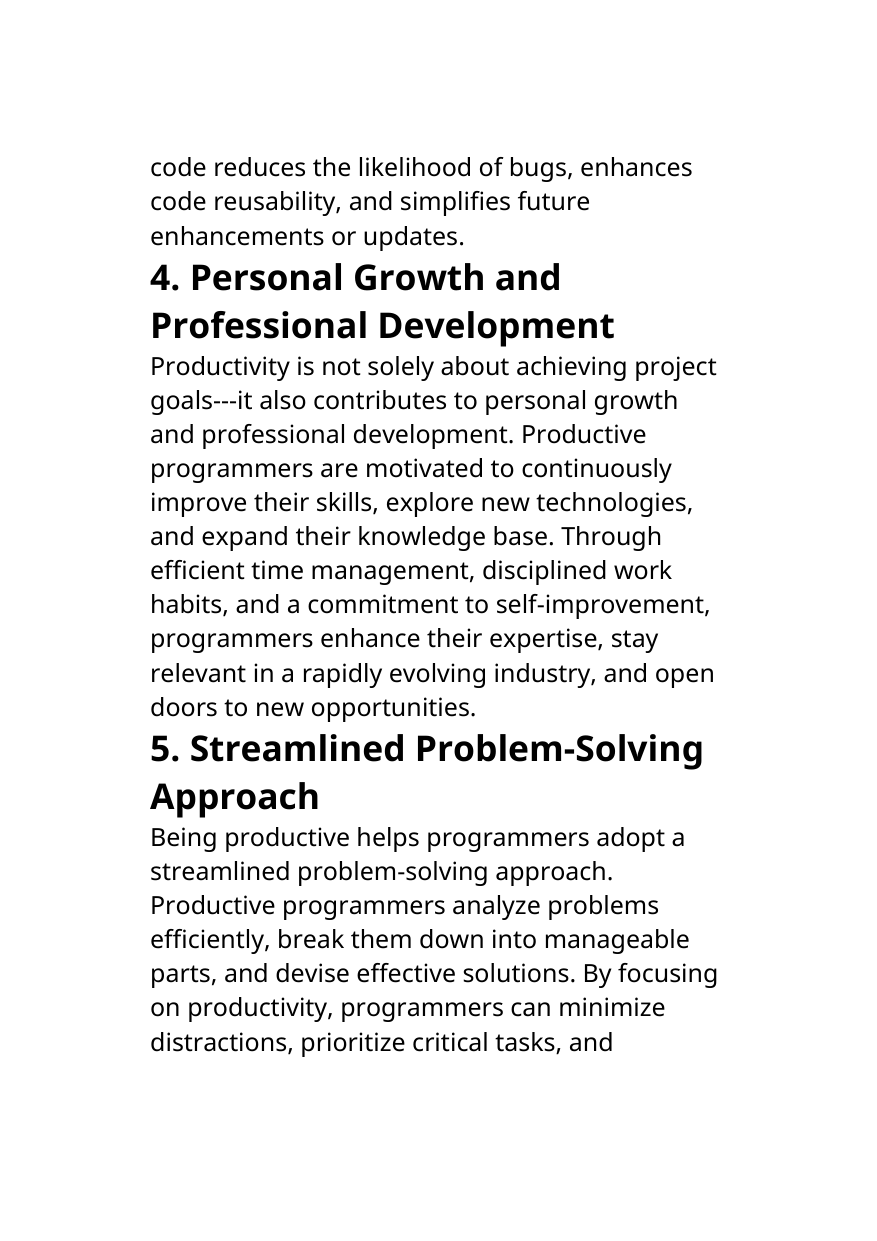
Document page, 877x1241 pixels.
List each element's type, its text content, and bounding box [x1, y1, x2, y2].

subtitle 4. Personal Growth and Professional Development [150, 252, 727, 349]
subtitle 5. Streamlined Problem-Solving Approach [150, 723, 727, 820]
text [150, 150, 727, 252]
text Productivity is not solely about achieving project goals---it also contributes to personal growth and professional development. Productive programmers are motivated to continuously improve their skills, explore new technologies, and expand their knowledge base. Through efficient time management, disciplined work habits, and a commitment to self-improvement, programmers enhance their expertise, stay relevant in a rapidly evolving industry, and open doors to new opportunities. [150, 349, 727, 723]
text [150, 820, 727, 1058]
